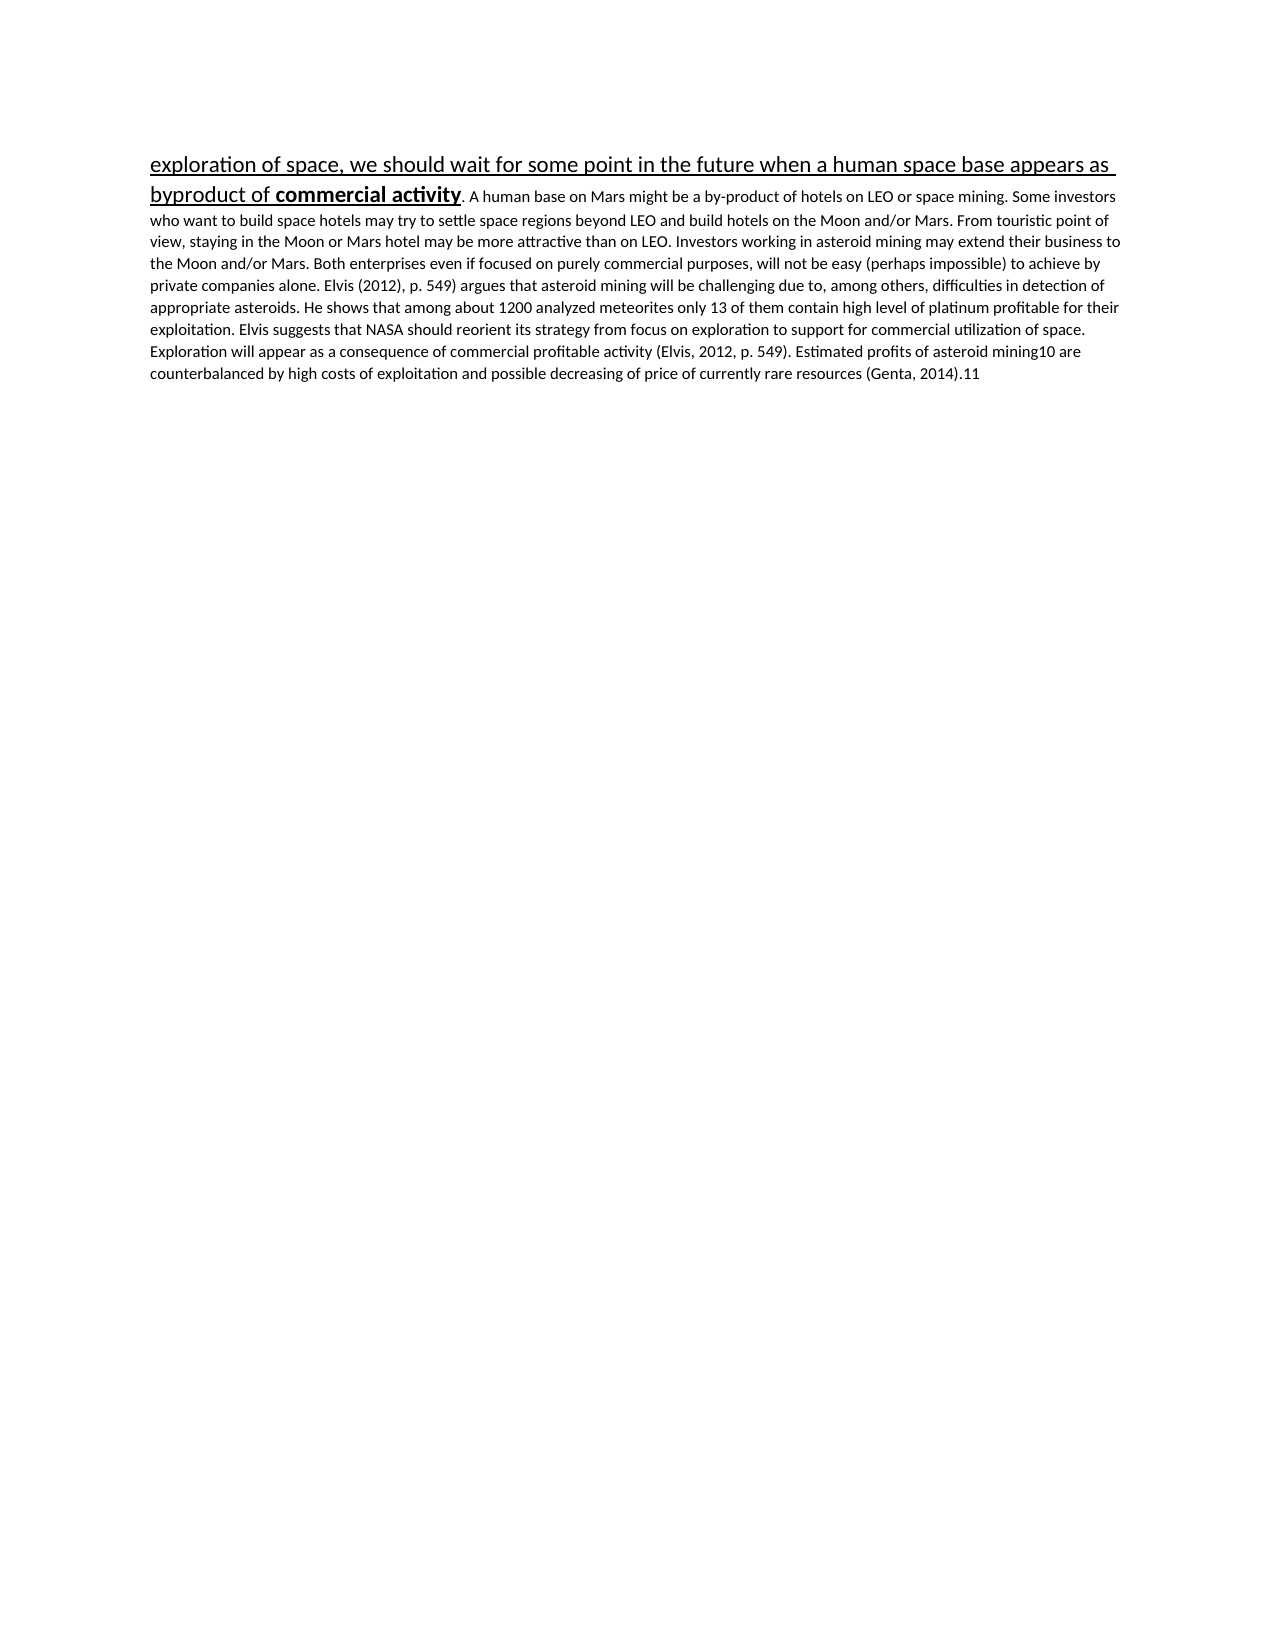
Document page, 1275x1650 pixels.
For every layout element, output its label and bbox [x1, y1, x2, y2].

text [150, 150, 1125, 383]
